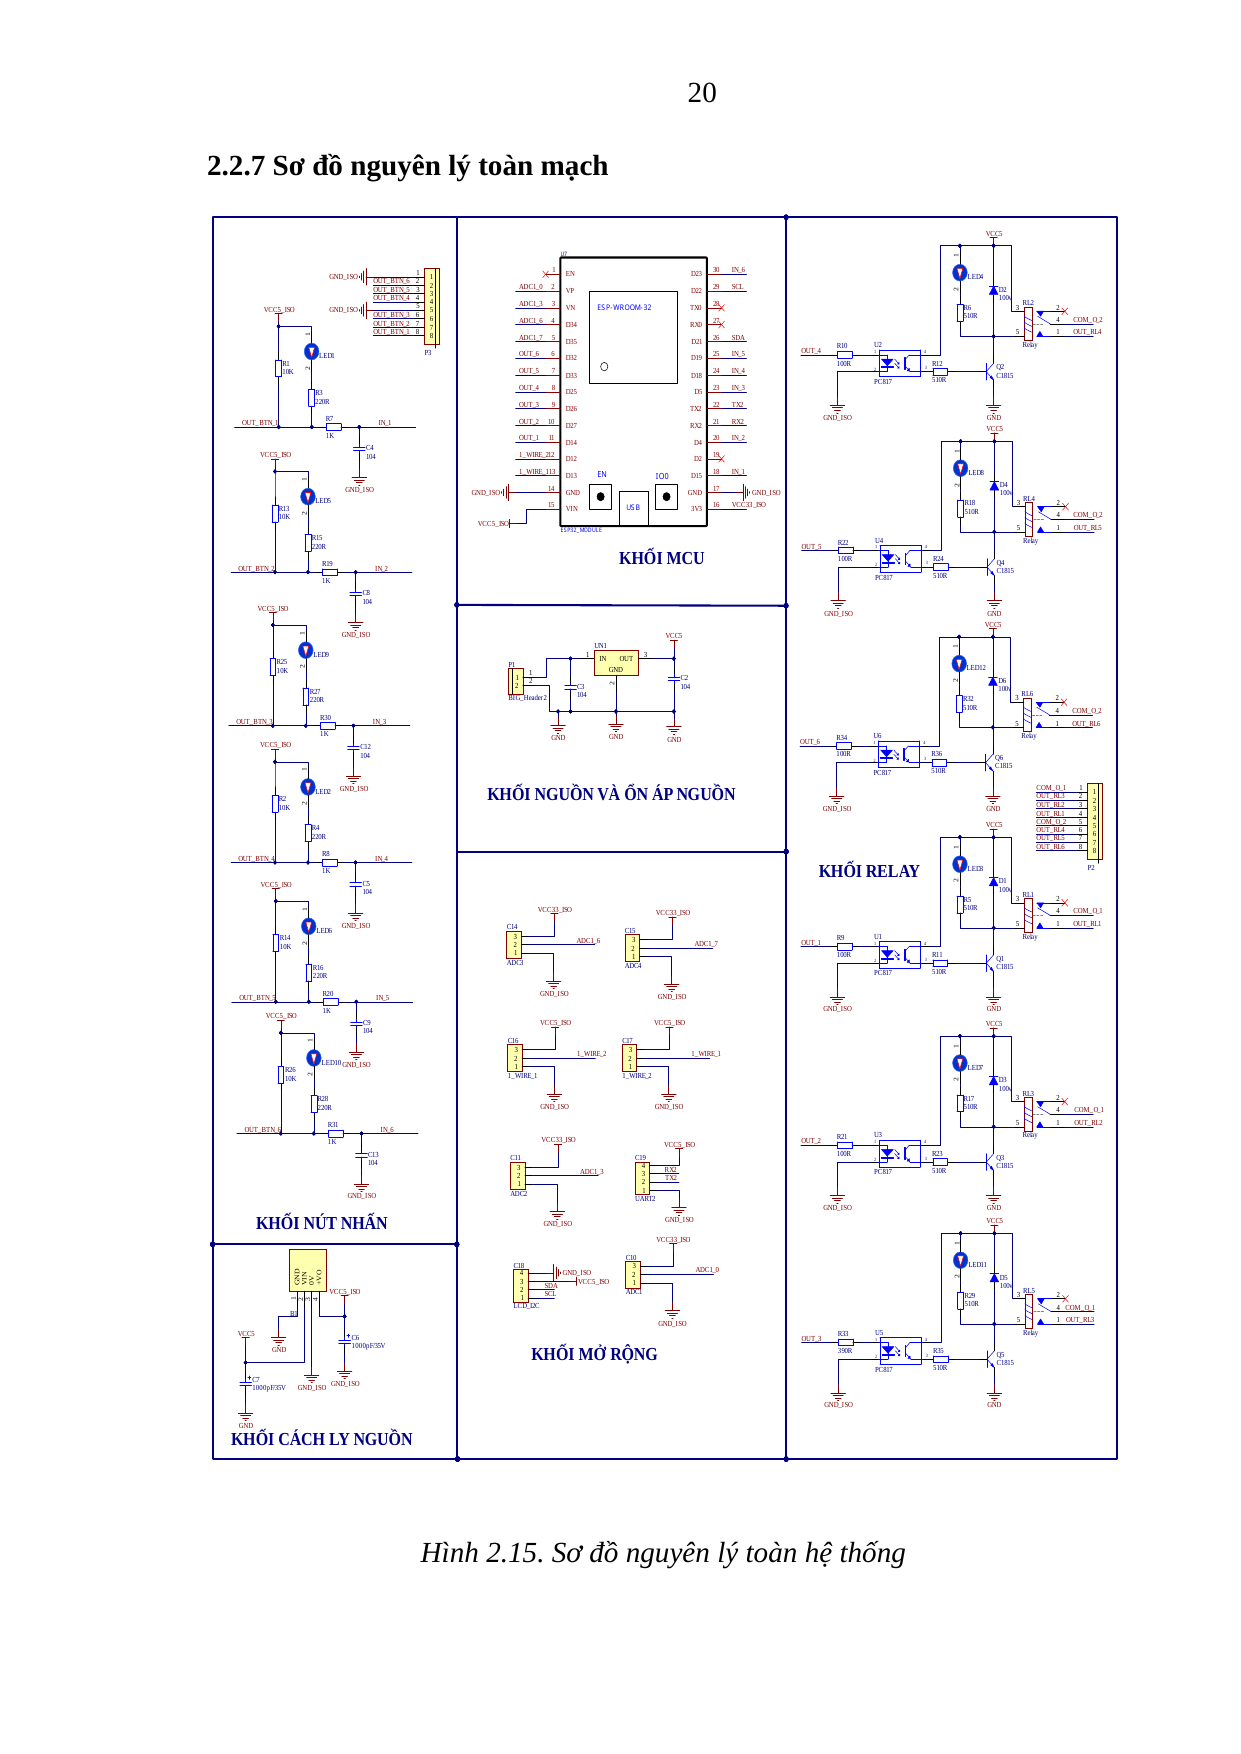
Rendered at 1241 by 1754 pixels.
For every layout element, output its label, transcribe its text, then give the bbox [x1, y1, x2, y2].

subtitle Sơ đồ nguyên lý toàn mạch [207, 148, 1122, 181]
